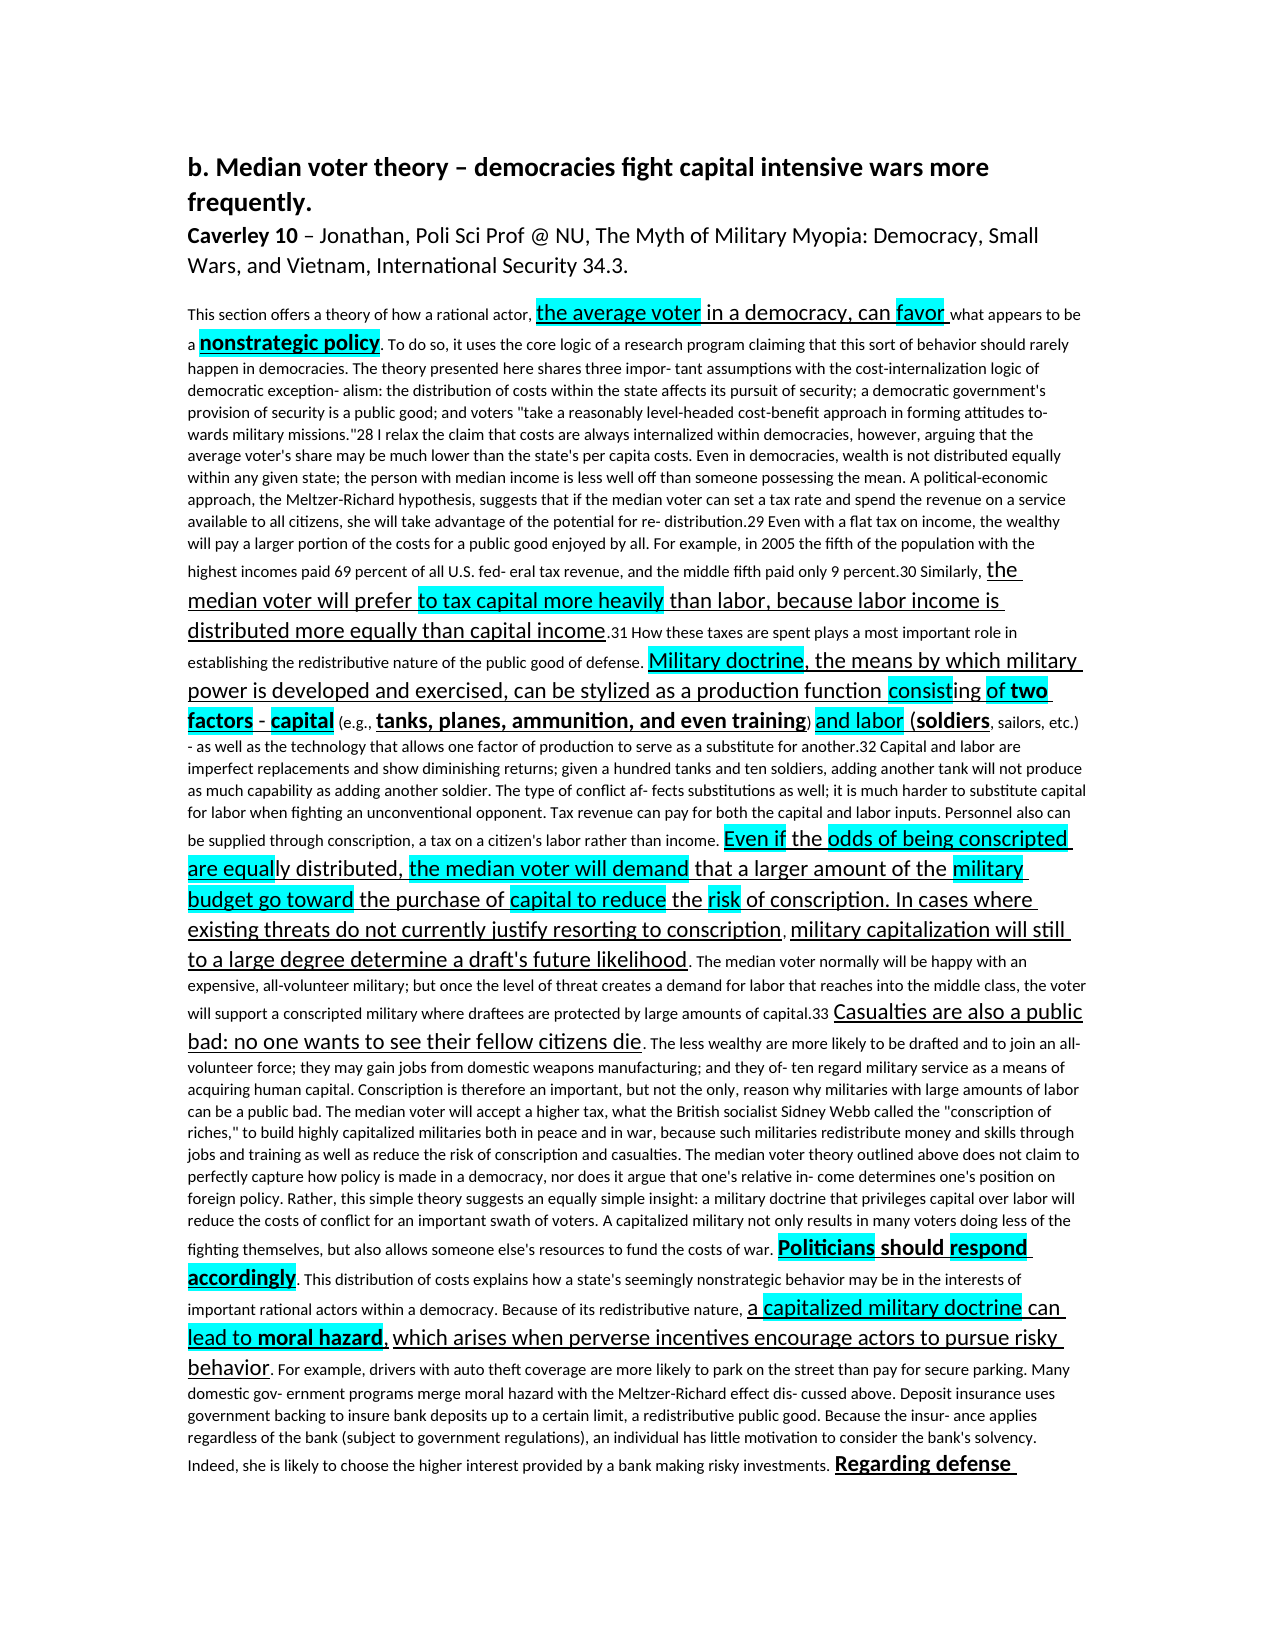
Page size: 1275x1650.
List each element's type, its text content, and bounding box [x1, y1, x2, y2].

text Caverley 10 – Jonathan, Poli Sci Prof @ NU, The Myth of Military Myopia: Democracy, Small Wars, and Vietnam, International Security 34.3. [187, 221, 1087, 279]
subtitle b. Median voter theory – democracies fight capital intensive wars more frequently. [187, 150, 1087, 219]
